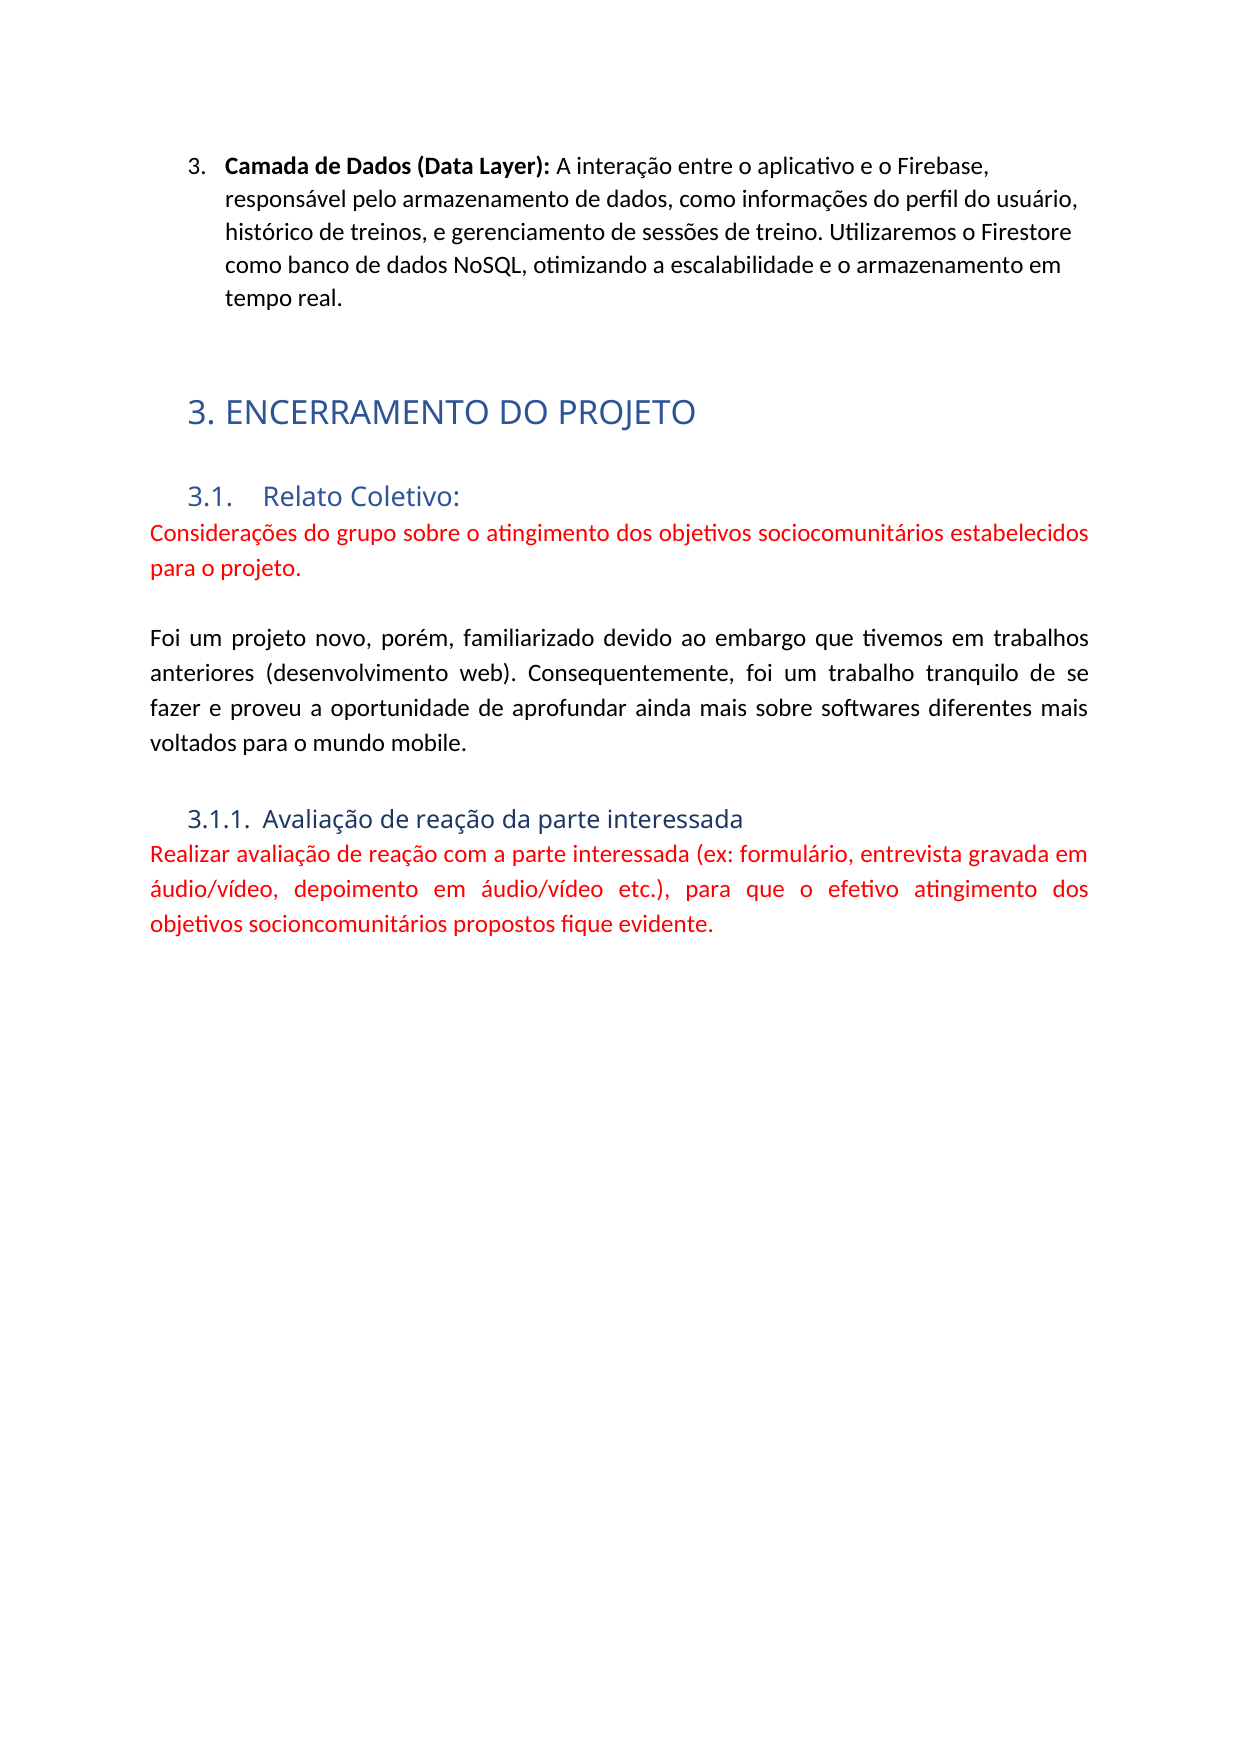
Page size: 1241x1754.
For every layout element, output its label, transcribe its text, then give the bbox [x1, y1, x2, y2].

subtitle ENCERRAMENTO DO PROJETO [187, 389, 1090, 434]
text Realizar avaliação de reação com a parte interessada (ex: formulário, entrevista gravada em áudio/vídeo, depoimento em áudio/vídeo etc.), para que o efetivo atingimento dos objetivos socioncomunitários propostos fique evidente. [150, 838, 1090, 938]
text Foi um projeto novo, porém, familiarizado devido ao embargo que tivemos em trabalhos anteriores (desenvolvimento web). Consequentemente, foi um trabalho tranquilo de se fazer e proveu a oportunidade de aprofundar ainda mais sobre softwares diferentes mais voltados para o mundo mobile. [150, 622, 1090, 758]
subtitle Avaliação de reação da parte interessada [187, 801, 1090, 835]
text Considerações do grupo sobre o atingimento dos objetivos sociocomunitários estabelecidos para o projeto. [150, 517, 1090, 583]
list Camada de Dados (Data Layer): A interação entre o aplicativo e o Firebase, responsável pelo armazenamento de dados, como informações do perfil do usuário, histórico de treinos, e gerenciamento de sessões de treino. Utilizaremos o Firestore como banco de dados NoSQL, otimizando a escalabilidade e o armazenamento em tempo real. [187, 150, 1090, 312]
subtitle Relato Coletivo: [187, 477, 1090, 514]
